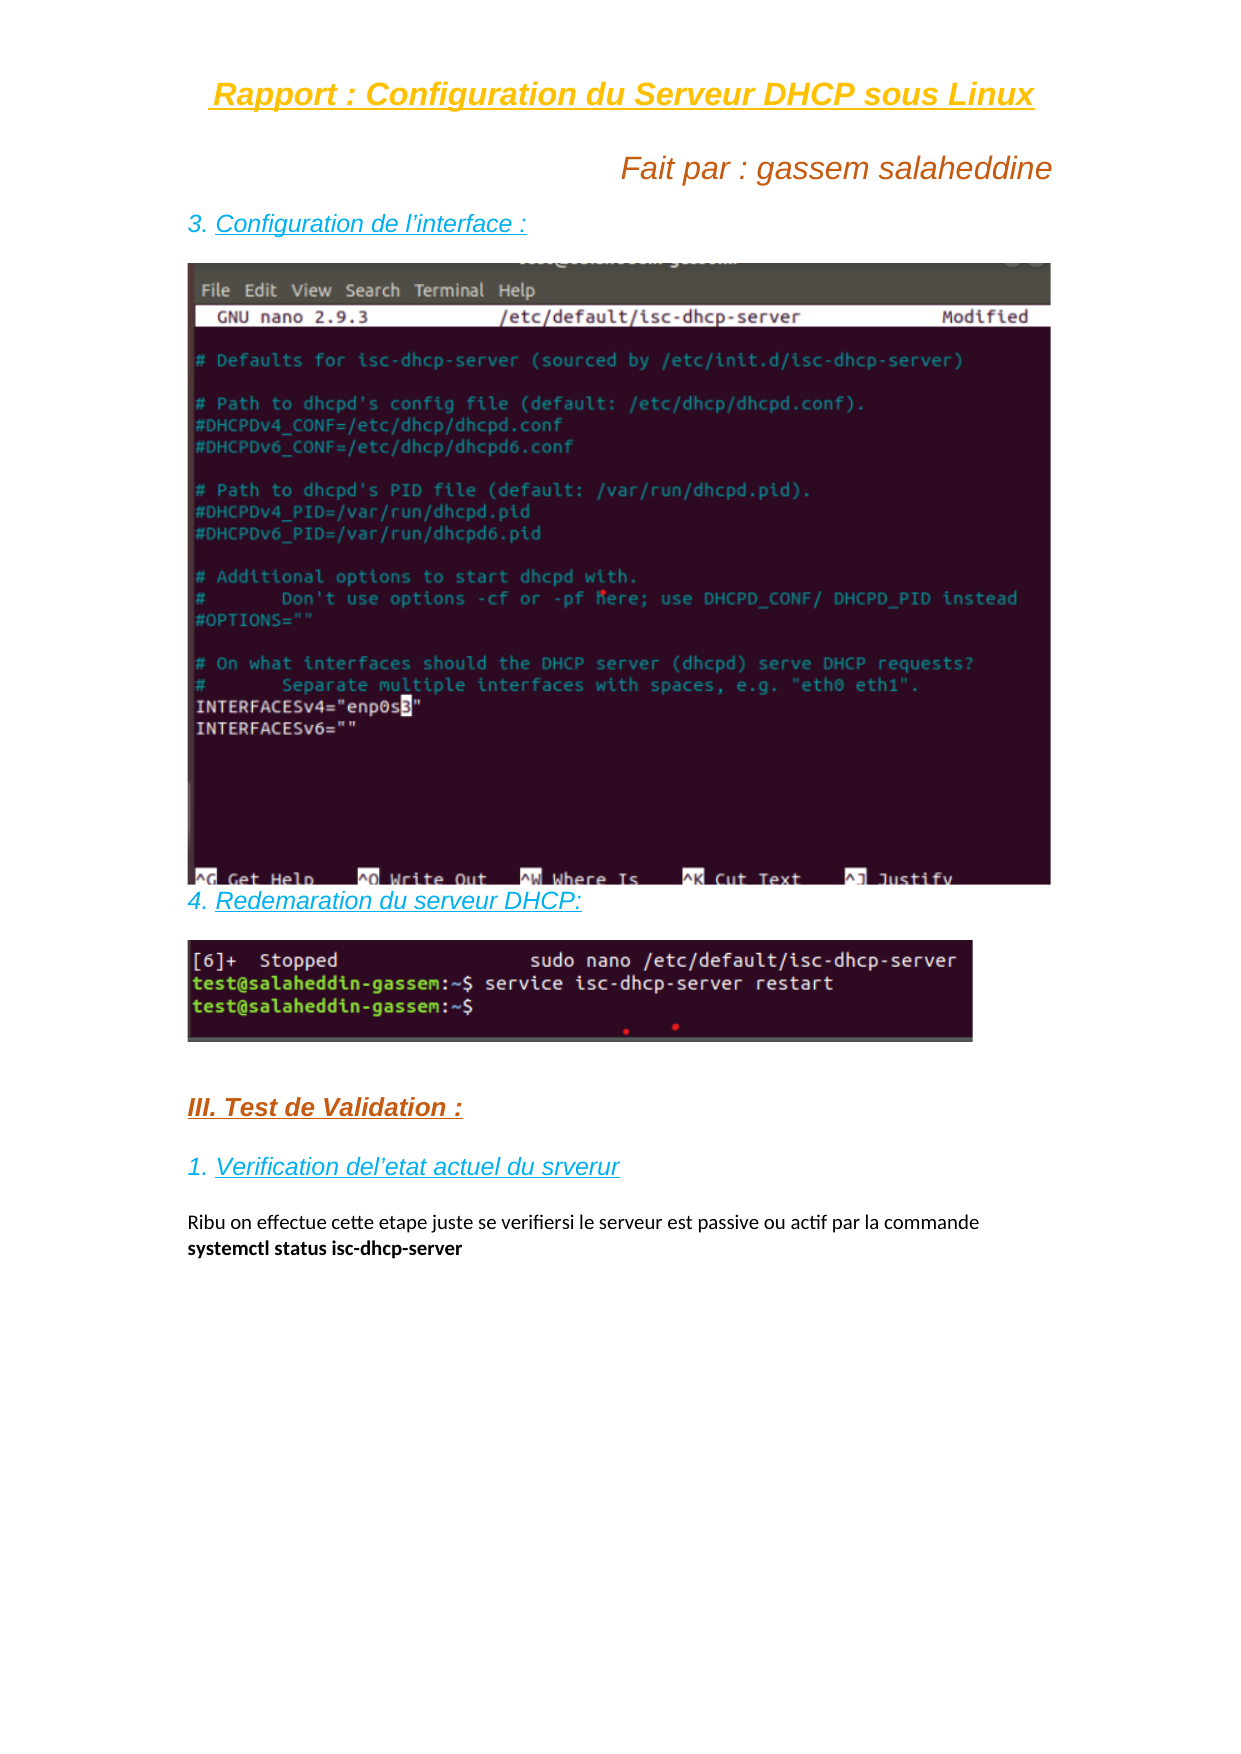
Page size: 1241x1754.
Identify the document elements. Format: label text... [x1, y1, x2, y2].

list Configuration de l’interface : [187, 209, 1053, 238]
text III. Test de Validation : [187, 1092, 1053, 1122]
picture [187, 940, 973, 1042]
picture [187, 263, 1052, 886]
list Ribu on effectue cette etape juste se verifiersi le serveur est passive ou actif par la commande systemctl status isc-dhcp-server [187, 1209, 1053, 1260]
list Redemaration du serveur DHCP: [187, 886, 1053, 914]
list Verification del’etat actuel du srverur [187, 1152, 1053, 1181]
